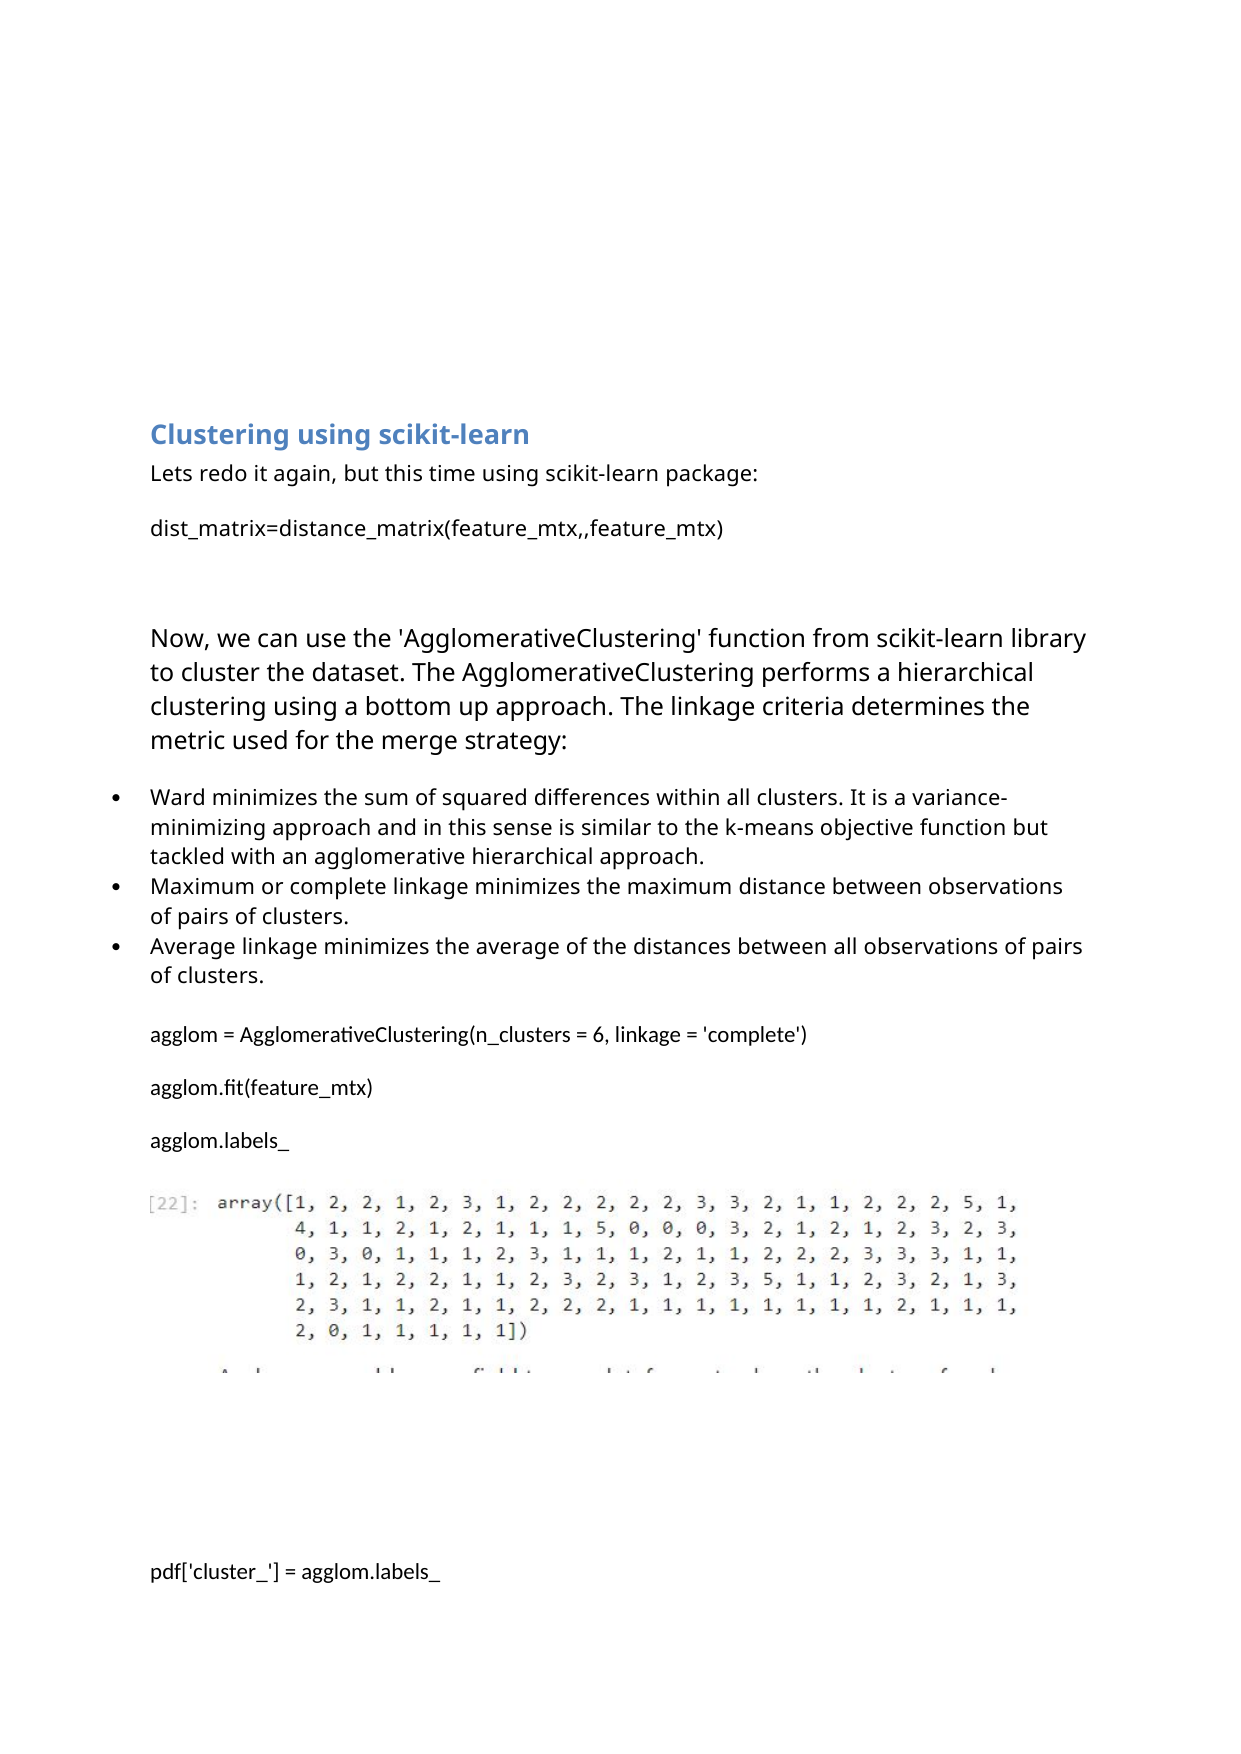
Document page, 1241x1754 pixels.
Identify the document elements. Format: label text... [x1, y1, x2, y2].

text Now, we can use the 'AgglomerativeClustering' function from scikit-learn library to cluster the dataset. The AgglomerativeClustering performs a hierarchical clustering using a bottom up approach. The linkage criteria determines the metric used for the merge strategy: [150, 621, 1090, 757]
list Average linkage minimizes the average of the distances between all observations of pairs of clusters. [112, 931, 1090, 990]
text agglom = AgglomerativeClustering(n_clusters = 6, linkage = 'complete') [150, 1020, 1090, 1048]
text agglom.fit(feature_mtx) [150, 1073, 1090, 1101]
list Ward minimizes the sum of squared differences within all clusters. It is a variance-minimizing approach and in this sense is similar to the k-means objective function but tackled with an agglomerative hierarchical approach. [112, 782, 1090, 871]
text pdf['cluster_'] = agglom.labels_ [150, 1557, 1090, 1585]
picture [150, 1179, 1091, 1373]
text dist_matrix=distance_matrix(feature_mtx,,feature_mtx) [150, 512, 1090, 542]
subtitle Clustering using scikit-learn [150, 415, 1090, 452]
list Maximum or complete linkage minimizes the maximum distance between observations of pairs of clusters. [112, 871, 1090, 931]
text agglom.labels_ [150, 1126, 1090, 1154]
text Lets redo it again, but this time using scikit-learn package: [150, 457, 1090, 487]
